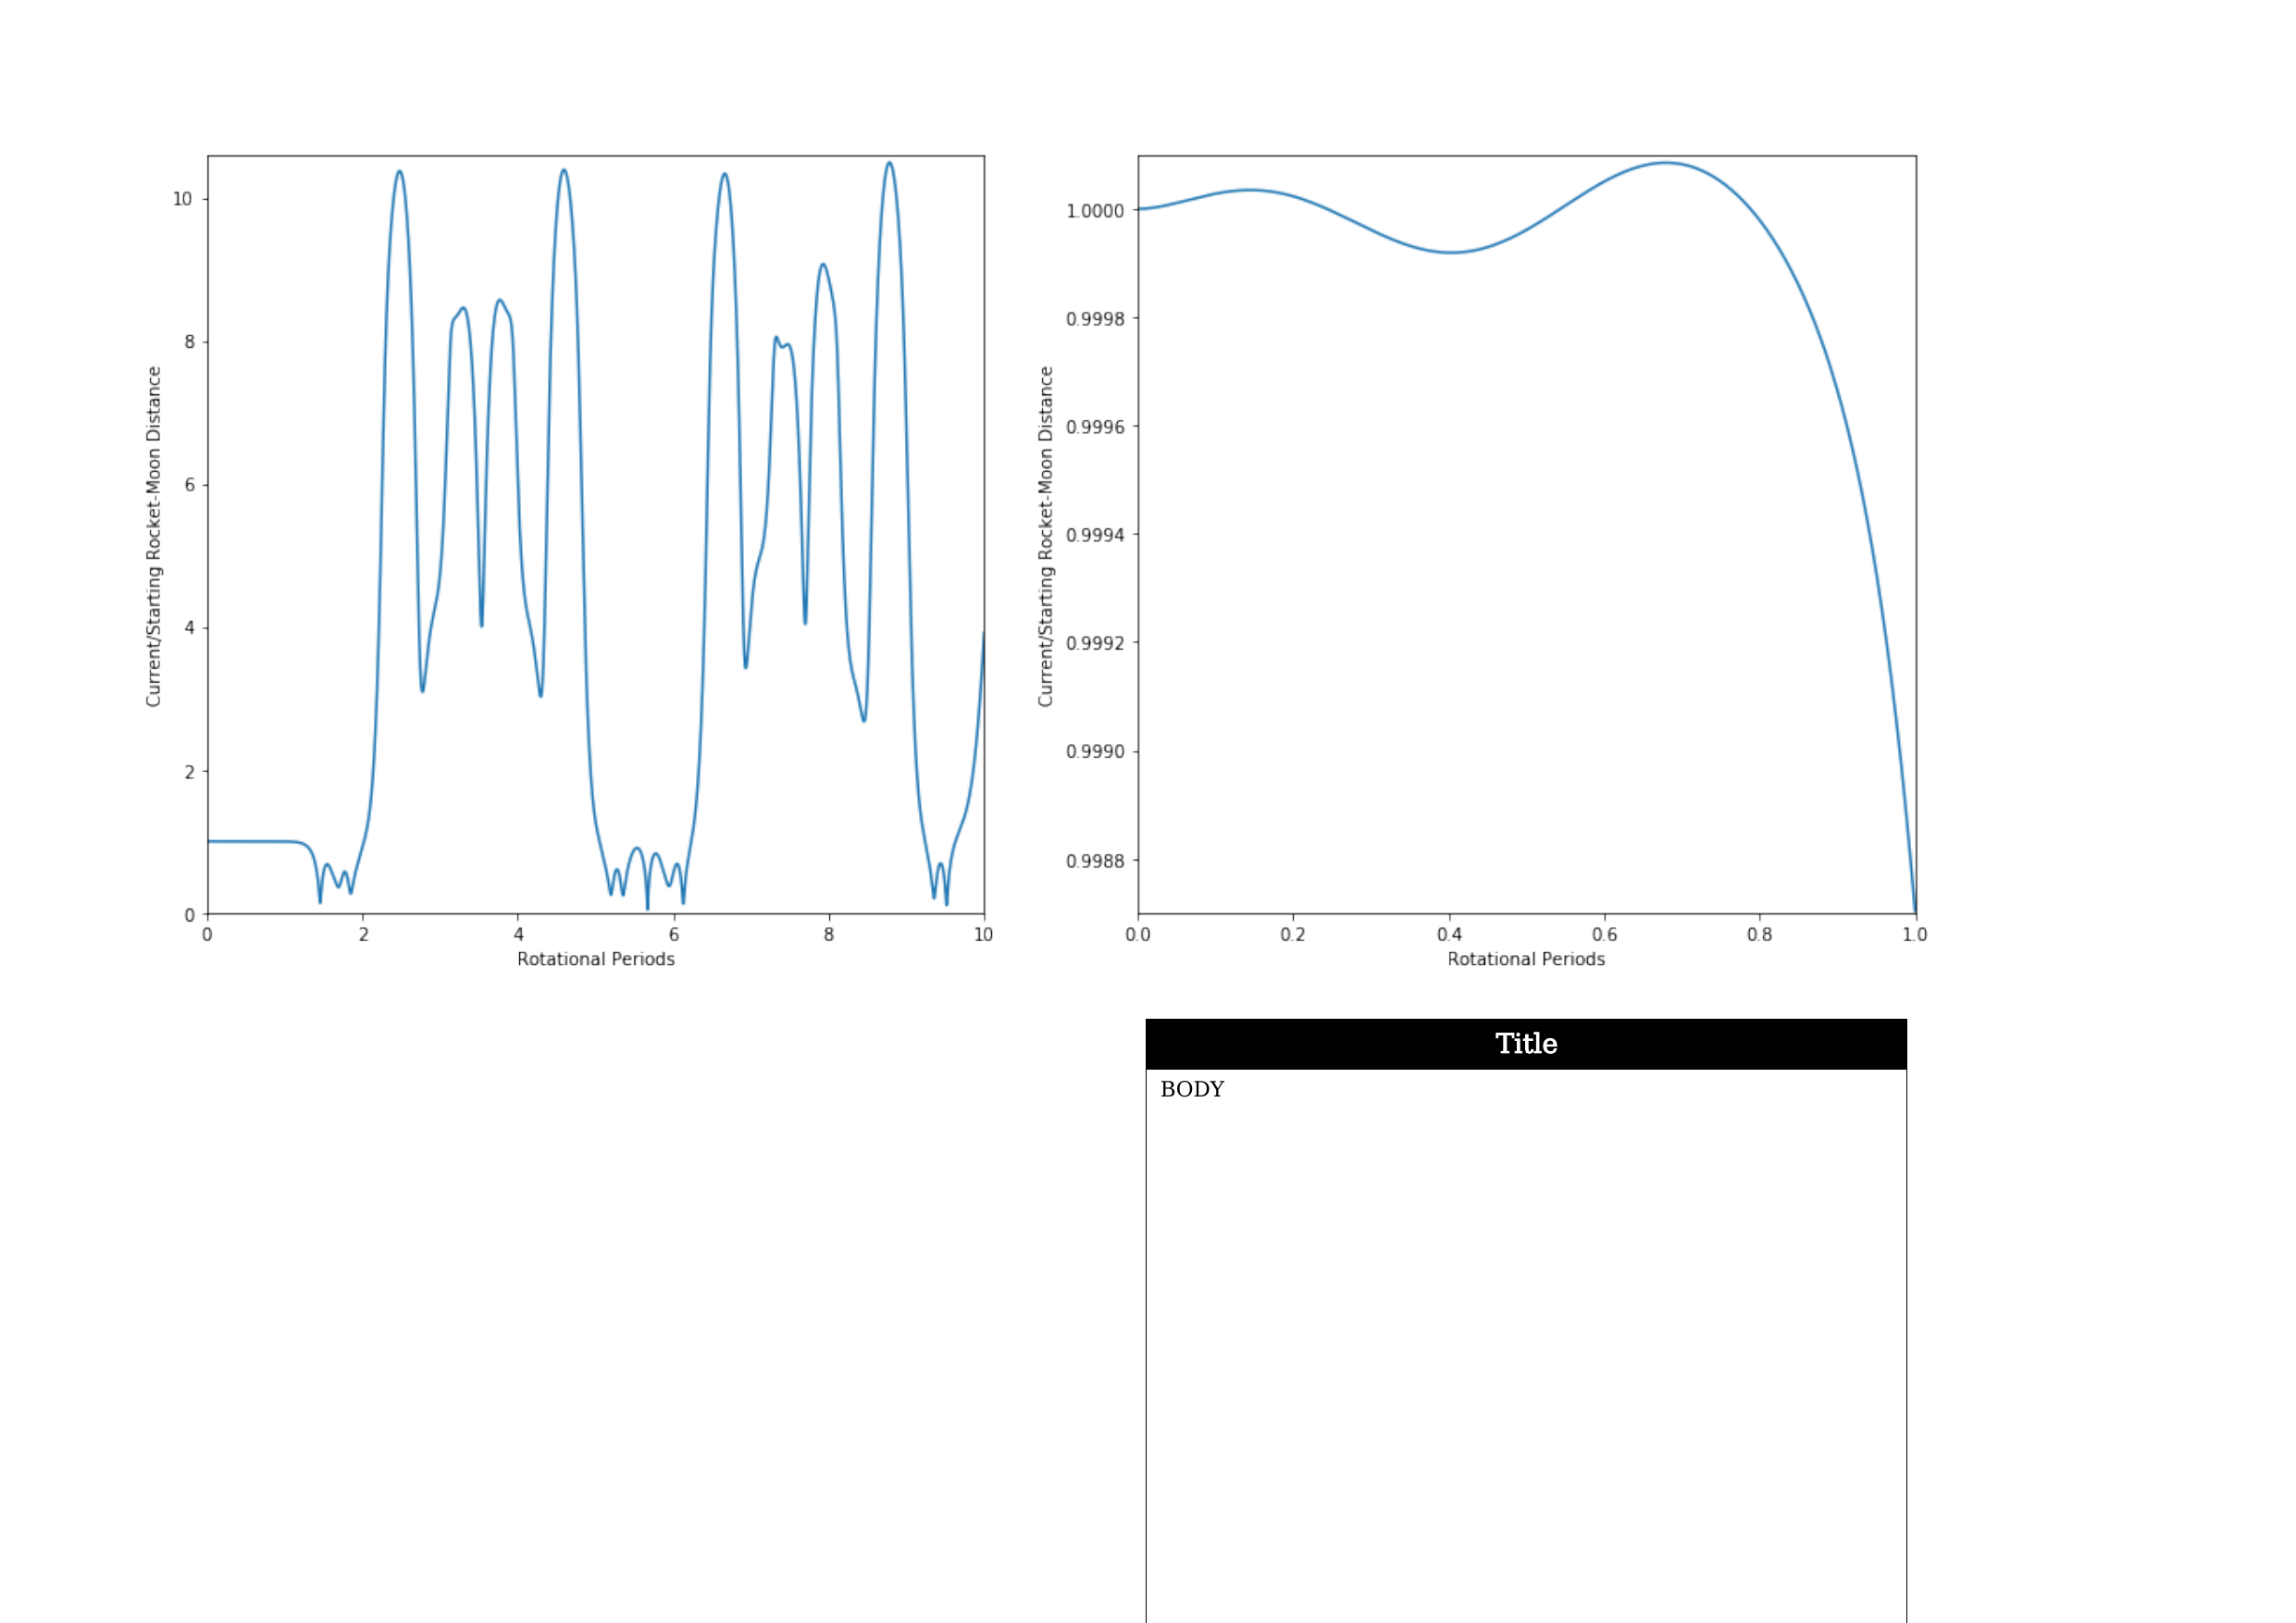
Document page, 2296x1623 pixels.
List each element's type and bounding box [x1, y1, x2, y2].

picture [136, 138, 1007, 980]
picture [1028, 138, 1941, 980]
